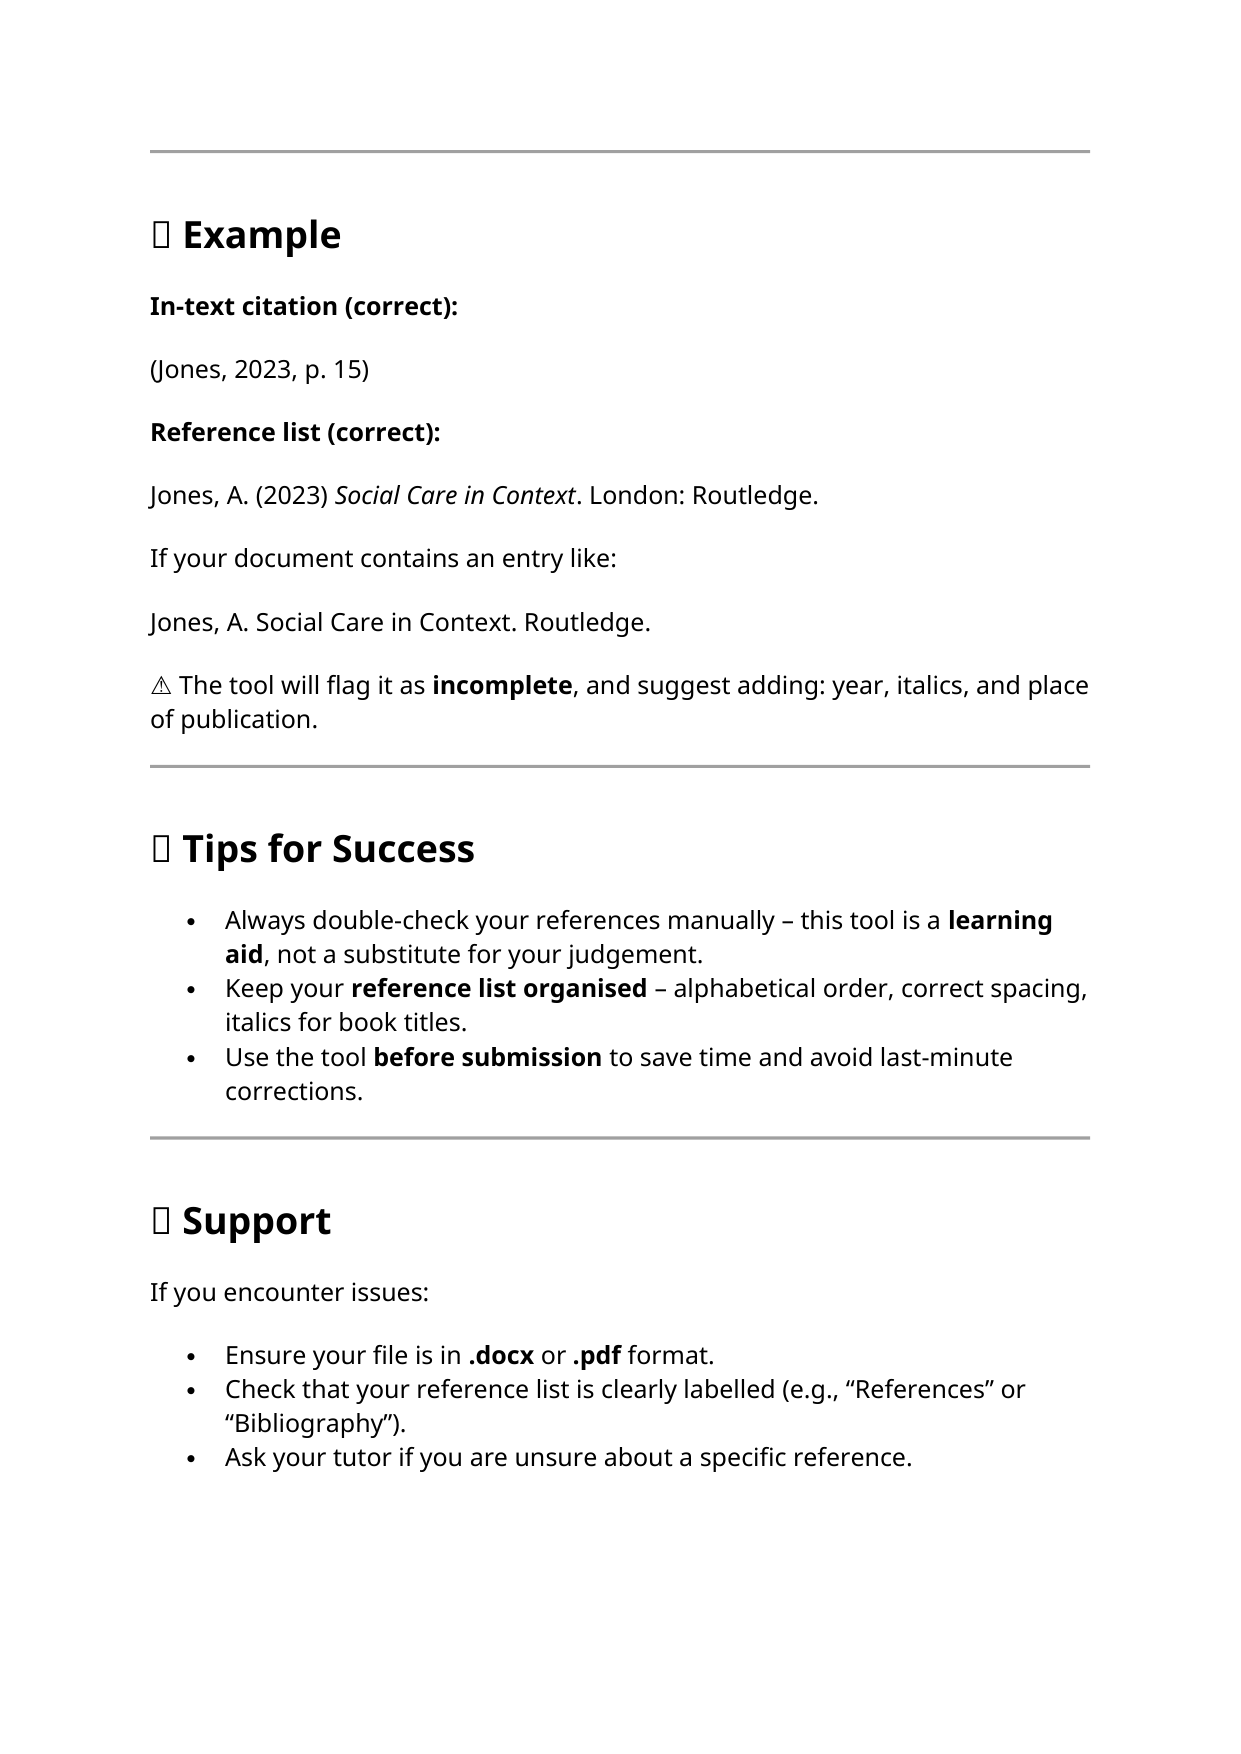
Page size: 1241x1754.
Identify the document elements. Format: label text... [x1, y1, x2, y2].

list Check that your reference list is clearly labelled (e.g., “References” or “Bibliography”). [187, 1372, 1090, 1440]
text If you encounter issues: [150, 1274, 1090, 1309]
list Always double-check your references manually – this tool is a learning aid, not a substitute for your judgement. [187, 903, 1090, 971]
text (Jones, 2023, p. 15) [150, 351, 1090, 385]
list Use the tool before submission to save time and avoid last-minute corrections. [187, 1039, 1090, 1107]
text 🔗 Support [150, 1194, 1090, 1245]
text ⚠️ The tool will flag it as incomplete, and suggest adding: year, italics, and place of publication. [150, 667, 1090, 736]
text 📌 Example [150, 208, 1090, 259]
text In-text citation (correct): [150, 288, 1090, 322]
text Jones, A. Social Care in Context. Routledge. [150, 604, 1090, 638]
text If your document contains an entry like: [150, 541, 1090, 575]
text 💡 Tips for Success [150, 823, 1090, 874]
text Reference list (correct): [150, 414, 1090, 449]
list Ask your tutor if you are unsure about a specific reference. [187, 1440, 1090, 1474]
list Ensure your file is in .docx or .pdf format. [187, 1338, 1090, 1372]
list Keep your reference list organised – alphabetical order, correct spacing, italics for book titles. [187, 971, 1090, 1039]
text Jones, A. (2023) Social Care in Context. London: Routledge. [150, 478, 1090, 512]
